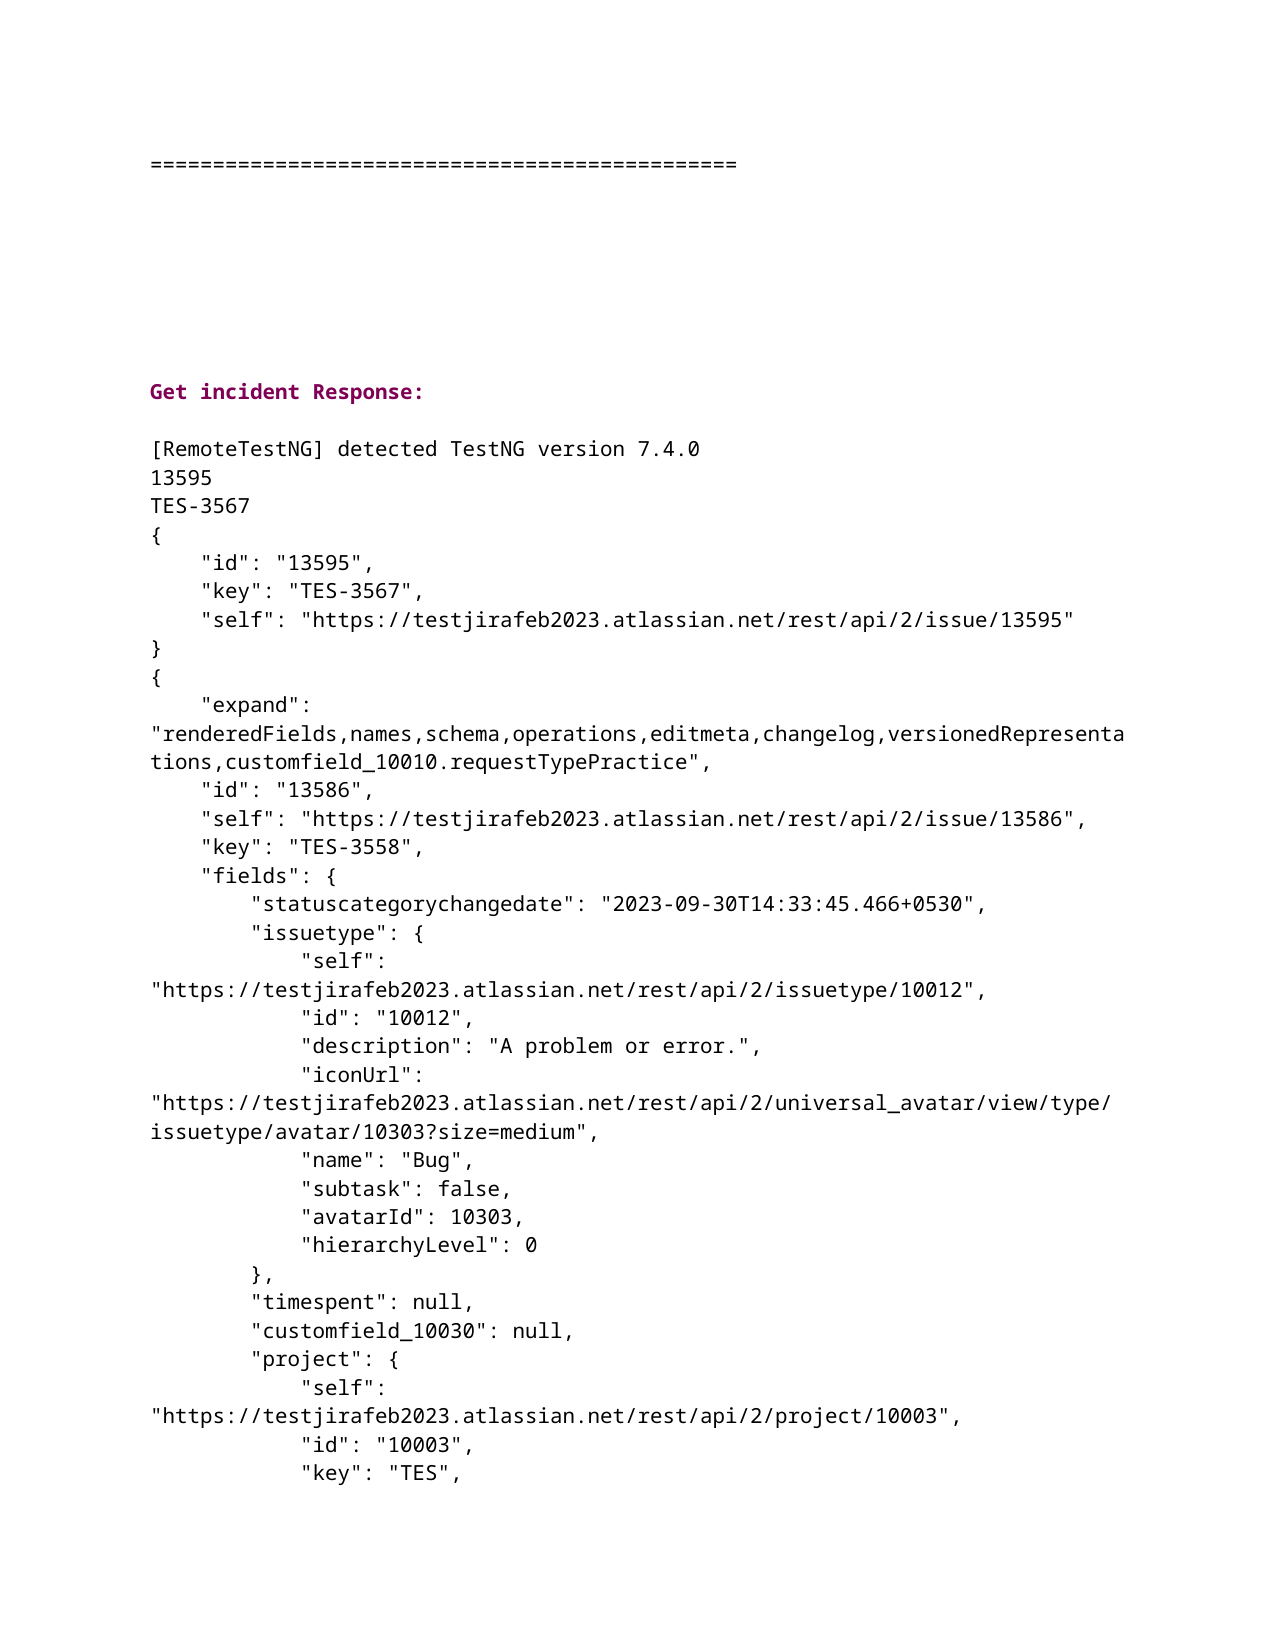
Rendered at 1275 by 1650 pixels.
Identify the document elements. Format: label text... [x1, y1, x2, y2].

text "hierarchyLevel": 0 [150, 1231, 1125, 1259]
text "key": "TES", [150, 1458, 1125, 1487]
text { [150, 520, 1125, 548]
text "timespent": null, [150, 1287, 1125, 1316]
text "self": "https://testjirafeb2023.atlassian.net/rest/api/2/project/10003", [150, 1373, 1125, 1430]
text Get incident Response: [150, 377, 1125, 406]
text "key": "TES-3567", [150, 577, 1125, 605]
text "iconUrl": "https://testjirafeb2023.atlassian.net/rest/api/2/universal_avatar/view/type/issuetype/avatar/10303?size=medium", [150, 1060, 1125, 1145]
text "subtask": false, [150, 1174, 1125, 1202]
text "self": "https://testjirafeb2023.atlassian.net/rest/api/2/issue/13586", [150, 804, 1125, 832]
text "fields": { [150, 861, 1125, 889]
text "issuetype": { [150, 918, 1125, 946]
text } [150, 633, 1125, 662]
text 13595 [150, 463, 1125, 491]
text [150, 150, 1125, 178]
text "project": { [150, 1344, 1125, 1373]
text "avatarId": 10303, [150, 1202, 1125, 1231]
text "description": "A problem or error.", [150, 1032, 1125, 1060]
text "id": "10012", [150, 1003, 1125, 1032]
text "customfield_10030": null, [150, 1316, 1125, 1344]
text "id": "13595", [150, 548, 1125, 577]
text "self": "https://testjirafeb2023.atlassian.net/rest/api/2/issuetype/10012", [150, 946, 1125, 1003]
text "name": "Bug", [150, 1145, 1125, 1174]
text [RemoteTestNG] detected TestNG version 7.4.0 [150, 434, 1125, 463]
text "statuscategorychangedate": "2023-09-30T14:33:45.466+0530", [150, 889, 1125, 918]
text "expand": "renderedFields,names,schema,operations,editmeta,changelog,versionedRepresentations,customfield_10010.requestTypePractice", [150, 690, 1125, 776]
text "id": "10003", [150, 1430, 1125, 1458]
text "self": "https://testjirafeb2023.atlassian.net/rest/api/2/issue/13595" [150, 605, 1125, 633]
text "id": "13586", [150, 776, 1125, 804]
text TES-3567 [150, 491, 1125, 520]
text }, [150, 1259, 1125, 1287]
text { [150, 662, 1125, 690]
text "key": "TES-3558", [150, 832, 1125, 861]
